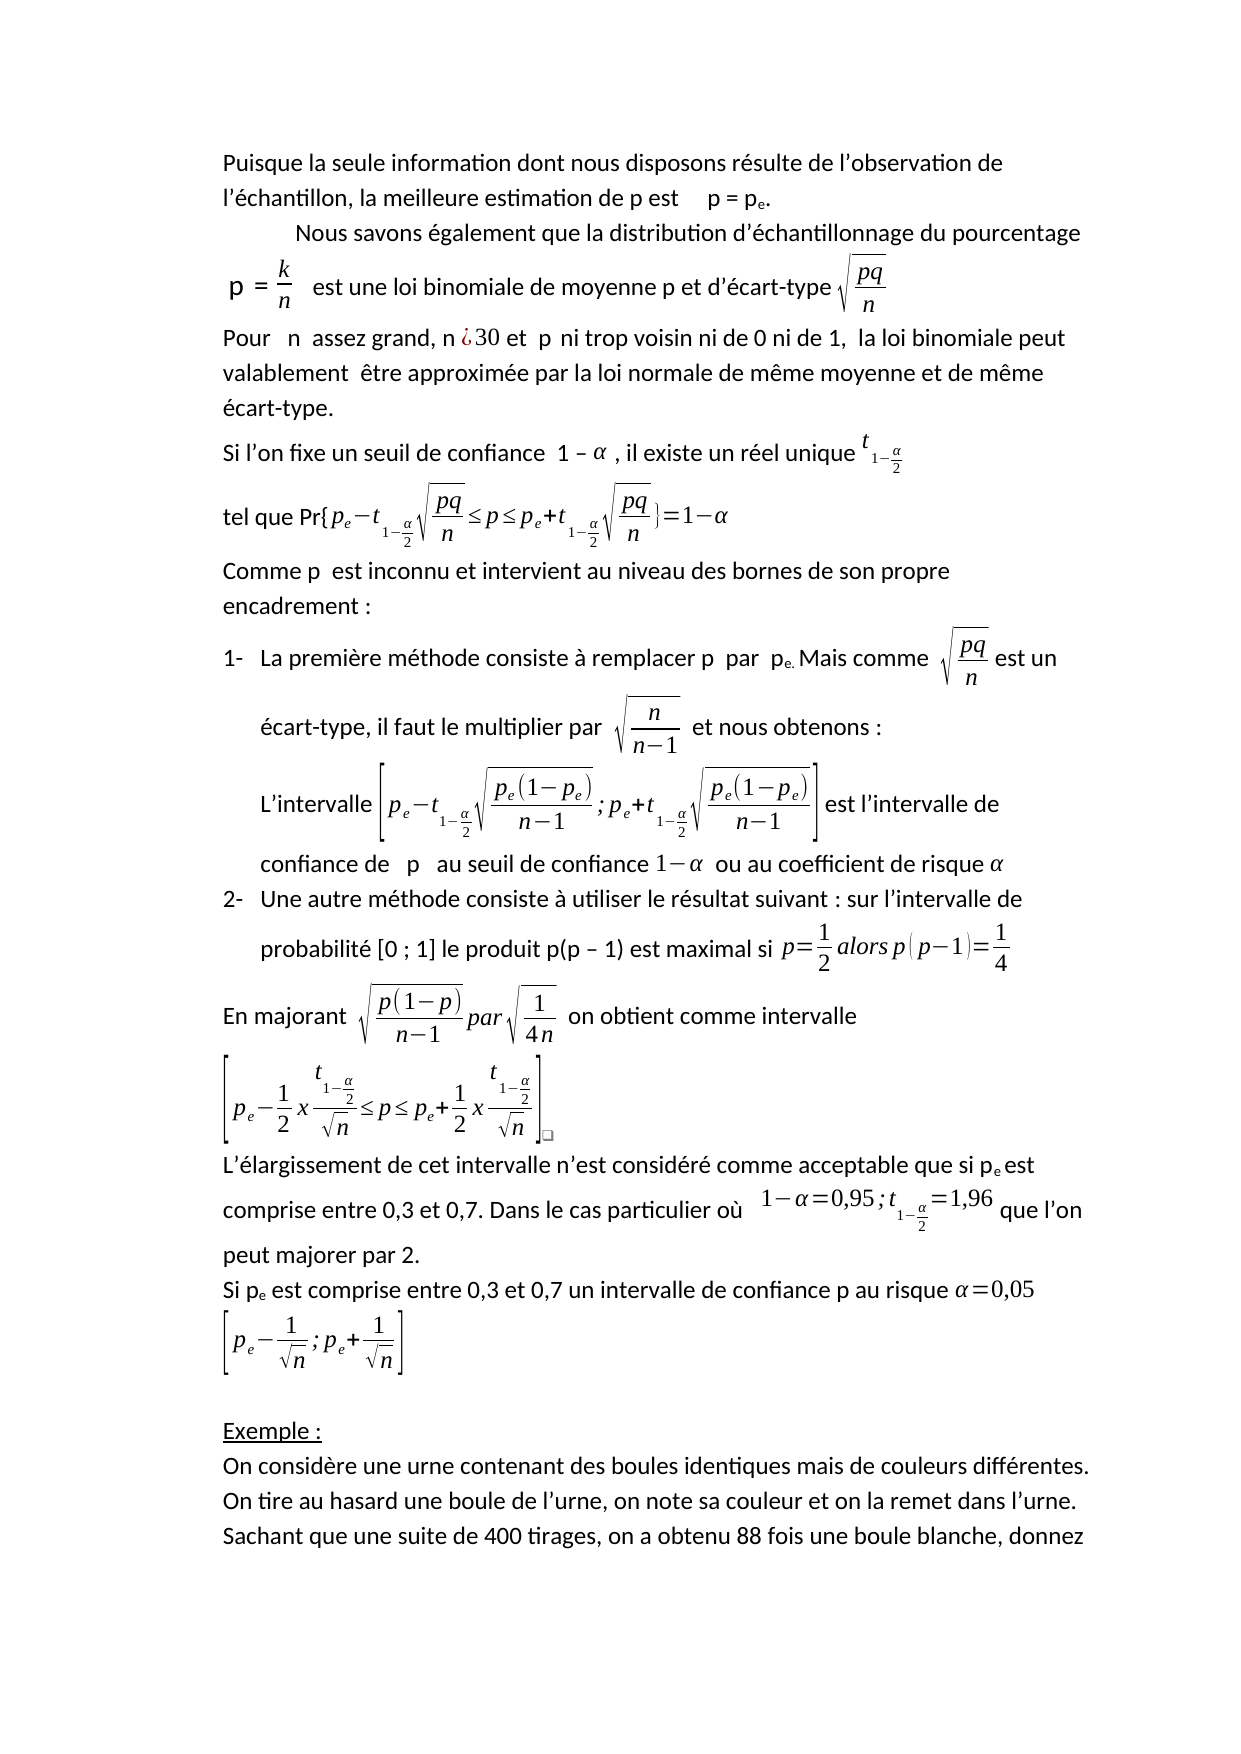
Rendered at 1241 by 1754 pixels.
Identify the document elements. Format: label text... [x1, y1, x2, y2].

list tel que Pr{ [223, 481, 1093, 551]
list Une autre méthode consiste à utiliser le résultat suivant : sur l’intervalle de probabilité [0 ; 1] le produit p(p – 1) est maximal si [223, 883, 1093, 977]
list Si l’on fixe un seuil de confiance 1 – , il existe un réel unique [223, 427, 1093, 477]
list L’élargissement de cet intervalle n’est considéré comme acceptable que si pe est comprise entre 0,3 et 0,7. Dans le cas particulier où que l’on peut majorer par 2. [223, 1149, 1093, 1269]
list La première méthode consiste à remplacer p par pe. Mais comme est un écart-type, il faut le multiplier par et nous obtenons : [223, 625, 1093, 758]
list L’intervalle est l’intervalle de confiance de p au seuil de confiance ou au coefficient de risque [260, 762, 1093, 879]
list p = est une loi binomiale de moyenne p et d’écart-type [223, 253, 1093, 317]
list En majorant on obtient comme intervalle [223, 982, 1093, 1048]
list Comme p est inconnu et intervient au niveau des bornes de son propre encadrement : [223, 555, 1093, 621]
list Si pe est comprise entre 0,3 et 0,7 un intervalle de confiance p au risque [223, 1274, 1093, 1304]
list Puisque la seule information dont nous disposons résulte de l’observation de l’échantillon, la meilleure estimation de p est p = pe. [223, 148, 1093, 213]
list Pour n assez grand, n et p ni trop voisin ni de 0 ni de 1, la loi binomiale peut valablement être approximée par la loi normale de même moyenne et de même écart-type. [223, 322, 1093, 422]
list On considère une urne contenant des boules identiques mais de couleurs différentes. [223, 1450, 1093, 1481]
list Exemple : [223, 1415, 1093, 1446]
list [223, 1485, 1093, 1551]
list Nous savons également que la distribution d’échantillonnage du pourcentage [223, 218, 1093, 248]
